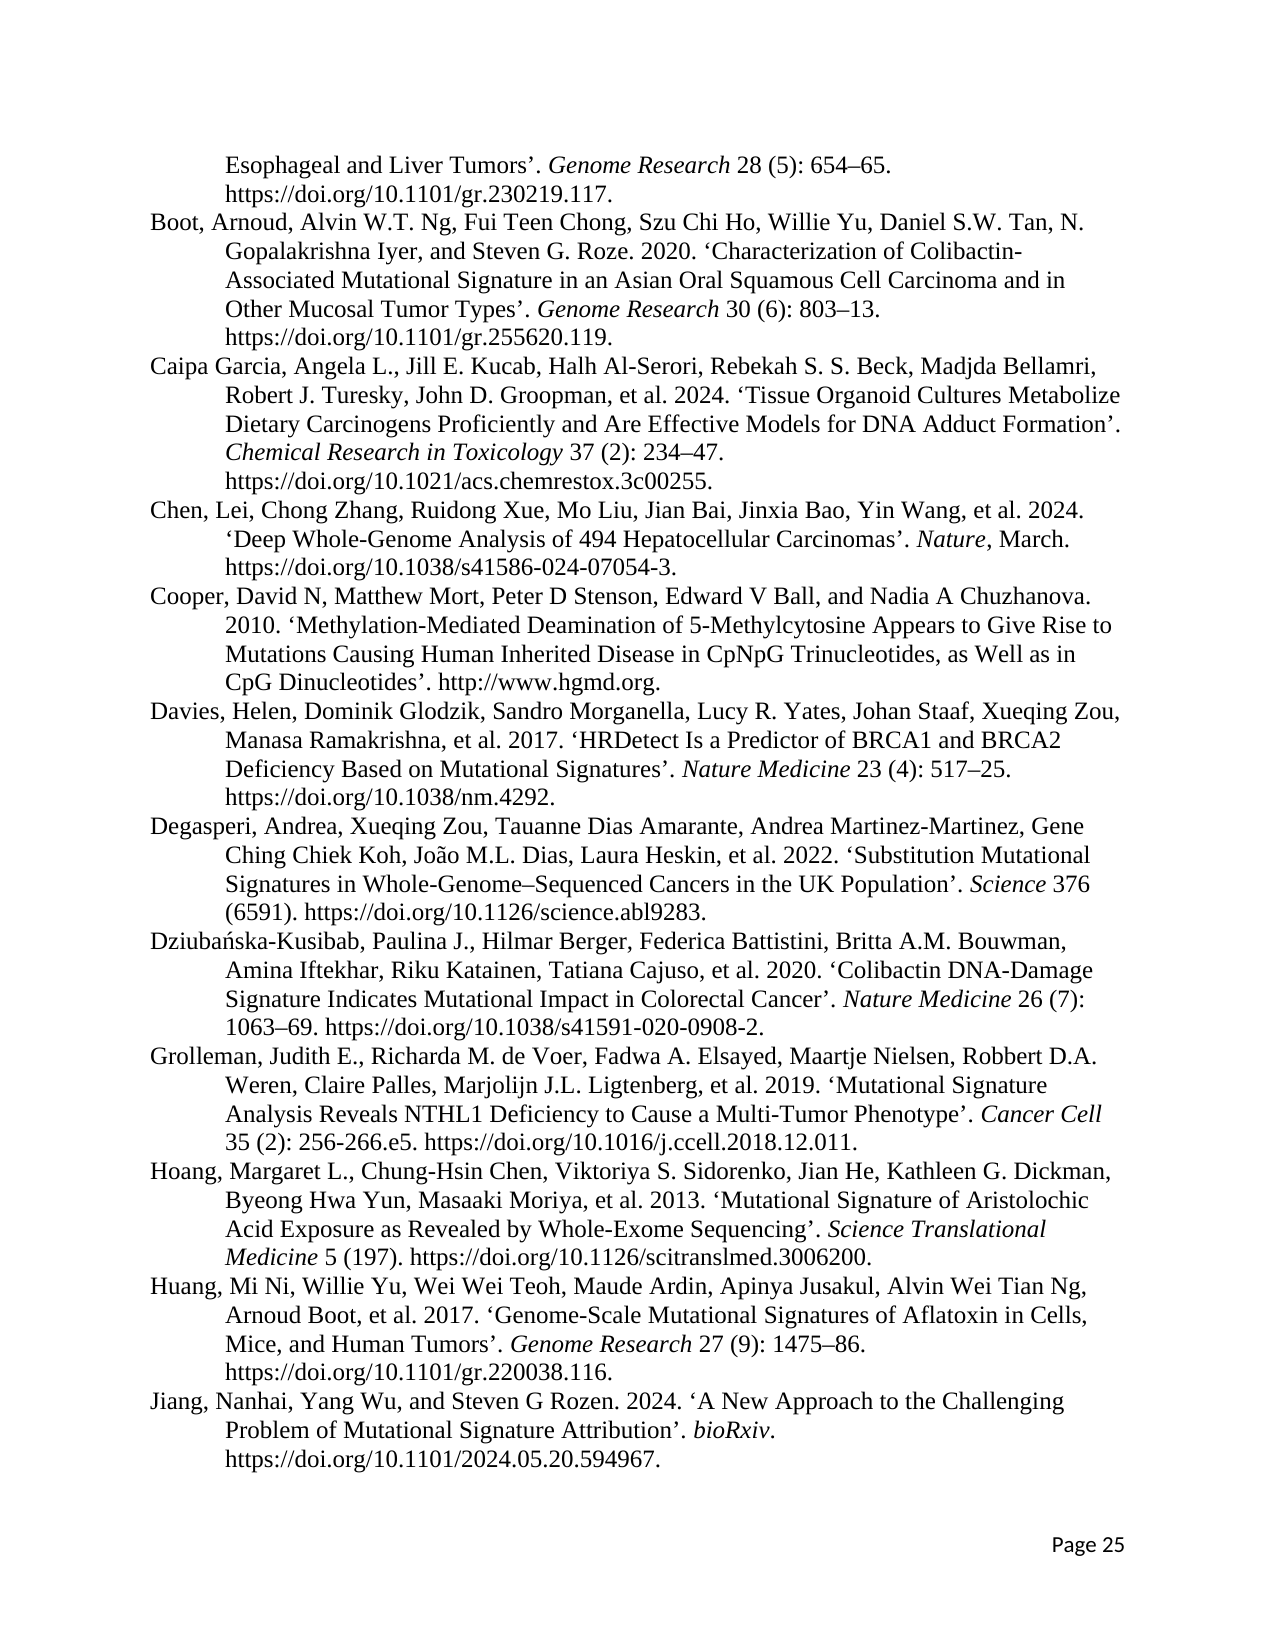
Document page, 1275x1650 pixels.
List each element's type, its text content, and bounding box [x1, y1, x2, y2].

text Cooper, David N, Matthew Mort, Peter D Stenson, Edward V Ball, and Nadia A Chuzhanova. 2010. ‘Methylation-Mediated Deamination of 5-Methylcytosine Appears to Give Rise to Mutations Causing Human Inherited Disease in CpNpG Trinucleotides, as Well as in CpG Dinucleotides’. http://www.hgmd.org. [150, 581, 1125, 696]
text Degasperi, Andrea, Xueqing Zou, Tauanne Dias Amarante, Andrea Martinez-Martinez, Gene Ching Chiek Koh, João M.L. Dias, Laura Heskin, et al. 2022. ‘Substitution Mutational Signatures in Whole-Genome–Sequenced Cancers in the UK Population’. Science 376 (6591). https://doi.org/10.1126/science.abl9283. [150, 811, 1125, 926]
text Jiang, Nanhai, Yang Wu, and Steven G Rozen. 2024. ‘A New Approach to the Challenging Problem of Mutational Signature Attribution’. bioRxiv. https://doi.org/10.1101/2024.05.20.594967. [150, 1386, 1125, 1472]
text Chen, Lei, Chong Zhang, Ruidong Xue, Mo Liu, Jian Bai, Jinxia Bao, Yin Wang, et al. 2024. ‘Deep Whole-Genome Analysis of 494 Hepatocellular Carcinomas’. Nature, March. https://doi.org/10.1038/s41586-024-07054-3. [150, 495, 1125, 581]
text Caipa Garcia, Angela L., Jill E. Kucab, Halh Al-Serori, Rebekah S. S. Beck, Madjda Bellamri, Robert J. Turesky, John D. Groopman, et al. 2024. ‘Tissue Organoid Cultures Metabolize Dietary Carcinogens Proficiently and Are Effective Models for DNA Adduct Formation’. Chemical Research in Toxicology 37 (2): 234–47. https://doi.org/10.1021/acs.chemrestox.3c00255. [150, 351, 1125, 495]
text Boot, Arnoud, Alvin W.T. Ng, Fui Teen Chong, Szu Chi Ho, Willie Yu, Daniel S.W. Tan, N. Gopalakrishna Iyer, and Steven G. Roze. 2020. ‘Characterization of Colibactin-Associated Mutational Signature in an Asian Oral Squamous Cell Carcinoma and in Other Mucosal Tumor Types’. Genome Research 30 (6): 803–13. https://doi.org/10.1101/gr.255620.119. [150, 207, 1125, 351]
text Hoang, Margaret L., Chung-Hsin Chen, Viktoriya S. Sidorenko, Jian He, Kathleen G. Dickman, Byeong Hwa Yun, Masaaki Moriya, et al. 2013. ‘Mutational Signature of Aristolochic Acid Exposure as Revealed by Whole-Exome Sequencing’. Science Translational Medicine 5 (197). https://doi.org/10.1126/scitranslmed.3006200. [150, 1156, 1125, 1271]
text Grolleman, Judith E., Richarda M. de Voer, Fadwa A. Elsayed, Maartje Nielsen, Robbert D.A. Weren, Claire Palles, Marjolijn J.L. Ligtenberg, et al. 2019. ‘Mutational Signature Analysis Reveals NTHL1 Deficiency to Cause a Multi-Tumor Phenotype’. Cancer Cell 35 (2): 256-266.e5. https://doi.org/10.1016/j.ccell.2018.12.011. [150, 1041, 1125, 1156]
text Huang, Mi Ni, Willie Yu, Wei Wei Teoh, Maude Ardin, Apinya Jusakul, Alvin Wei Tian Ng, Arnoud Boot, et al. 2017. ‘Genome-Scale Mutational Signatures of Aflatoxin in Cells, Mice, and Human Tumors’. Genome Research 27 (9): 1475–86. https://doi.org/10.1101/gr.220038.116. [150, 1271, 1125, 1386]
text Davies, Helen, Dominik Glodzik, Sandro Morganella, Lucy R. Yates, Johan Staaf, Xueqing Zou, Manasa Ramakrishna, et al. 2017. ‘HRDetect Is a Predictor of BRCA1 and BRCA2 Deficiency Based on Mutational Signatures’. Nature Medicine 23 (4): 517–25. https://doi.org/10.1038/nm.4292. [150, 696, 1125, 811]
text Dziubańska-Kusibab, Paulina J., Hilmar Berger, Federica Battistini, Britta A.M. Bouwman, Amina Iftekhar, Riku Katainen, Tatiana Cajuso, et al. 2020. ‘Colibactin DNA-Damage Signature Indicates Mutational Impact in Colorectal Cancer’. Nature Medicine 26 (7): 1063–69. https://doi.org/10.1038/s41591-020-0908-2. [150, 926, 1125, 1041]
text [150, 150, 1125, 207]
